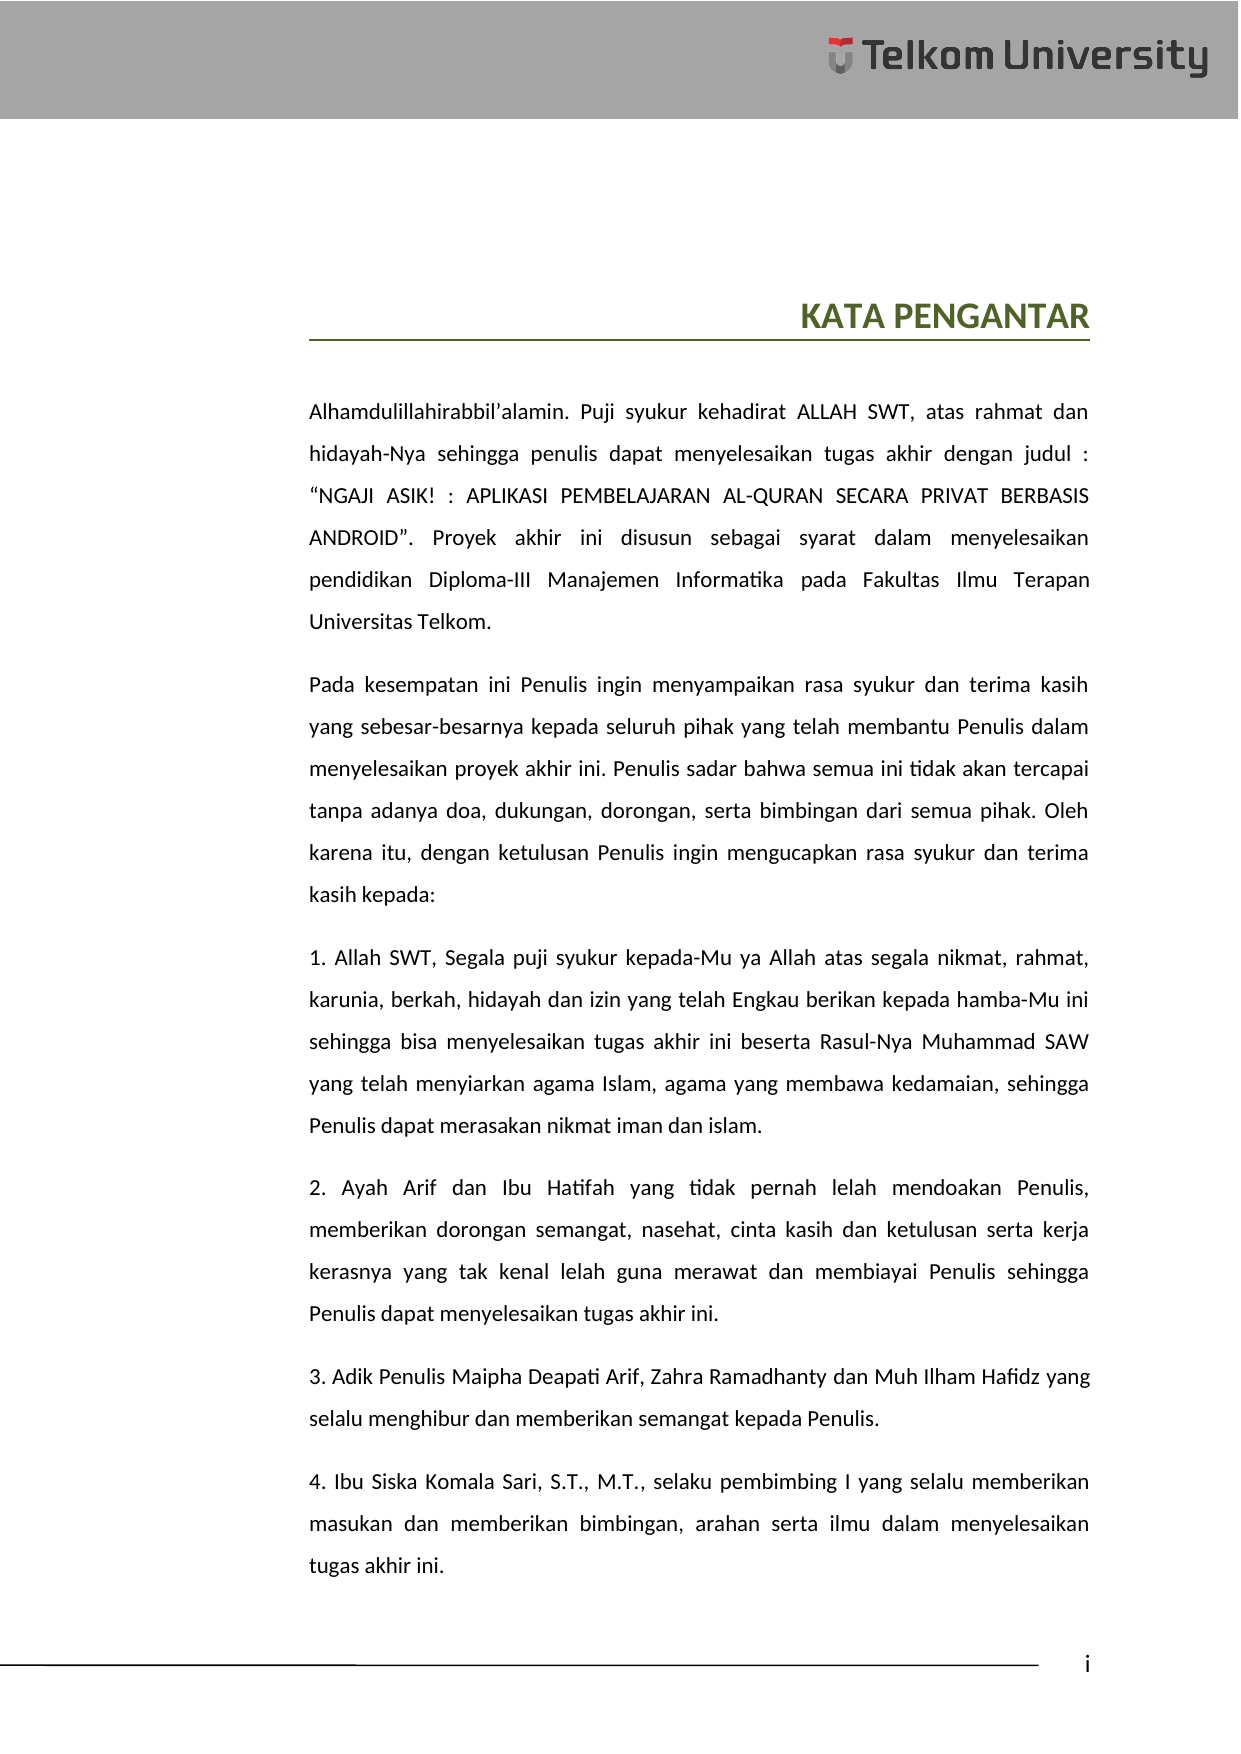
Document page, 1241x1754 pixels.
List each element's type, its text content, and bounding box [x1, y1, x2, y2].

subtitle KATA PENGANTAR [309, 292, 1090, 339]
text Pada kesempatan ini Penulis ingin menyampaikan rasa syukur dan terima kasih yang sebesar-besarnya kepada seluruh pihak yang telah membantu Penulis dalam menyelesaikan proyek akhir ini. Penulis sadar bahwa semua ini tidak akan tercapai tanpa adanya doa, dukungan, dorongan, serta bimbingan dari semua pihak. Oleh karena itu, dengan ketulusan Penulis ingin mengucapkan rasa syukur dan terima kasih kepada: [309, 670, 1090, 908]
text 3. Adik Penulis Maipha Deapati Arif, Zahra Ramadhanty dan Muh Ilham Hafidz yang selalu menghibur dan memberikan semangat kepada Penulis. [309, 1362, 1090, 1432]
text 2. Ayah Arif dan Ibu Hatifah yang tidak pernah lelah mendoakan Penulis, memberikan dorongan semangat, nasehat, cinta kasih dan ketulusan serta kerja kerasnya yang tak kenal lelah guna merawat dan membiayai Penulis sehingga Penulis dapat menyelesaikan tugas akhir ini. [309, 1173, 1090, 1327]
picture [828, 37, 1208, 78]
text Alhamdulillahirabbil’alamin. Puji syukur kehadirat ALLAH SWT, atas rahmat dan hidayah-Nya sehingga penulis dapat menyelesaikan tugas akhir dengan judul : “NGAJI ASIK! : APLIKASI PEMBELAJARAN AL-QURAN SECARA PRIVAT BERBASIS ANDROID”. Proyek akhir ini disusun sebagai syarat dalam menyelesaikan pendidikan Diploma-III Manajemen Informatika pada Fakultas Ilmu Terapan Universitas Telkom. [309, 397, 1090, 635]
text 1. Allah SWT, Segala puji syukur kepada-Mu ya Allah atas segala nikmat, rahmat, karunia, berkah, hidayah dan izin yang telah Engkau berikan kepada hamba-Mu ini sehingga bisa menyelesaikan tugas akhir ini beserta Rasul-Nya Muhammad SAW yang telah menyiarkan agama Islam, agama yang membawa kedamaian, sehingga Penulis dapat merasakan nikmat iman dan islam. [309, 943, 1090, 1139]
text 4. Ibu Siska Komala Sari, S.T., M.T., selaku pembimbing I yang selalu memberikan masukan dan memberikan bimbingan, arahan serta ilmu dalam menyelesaikan tugas akhir ini. [309, 1467, 1090, 1579]
